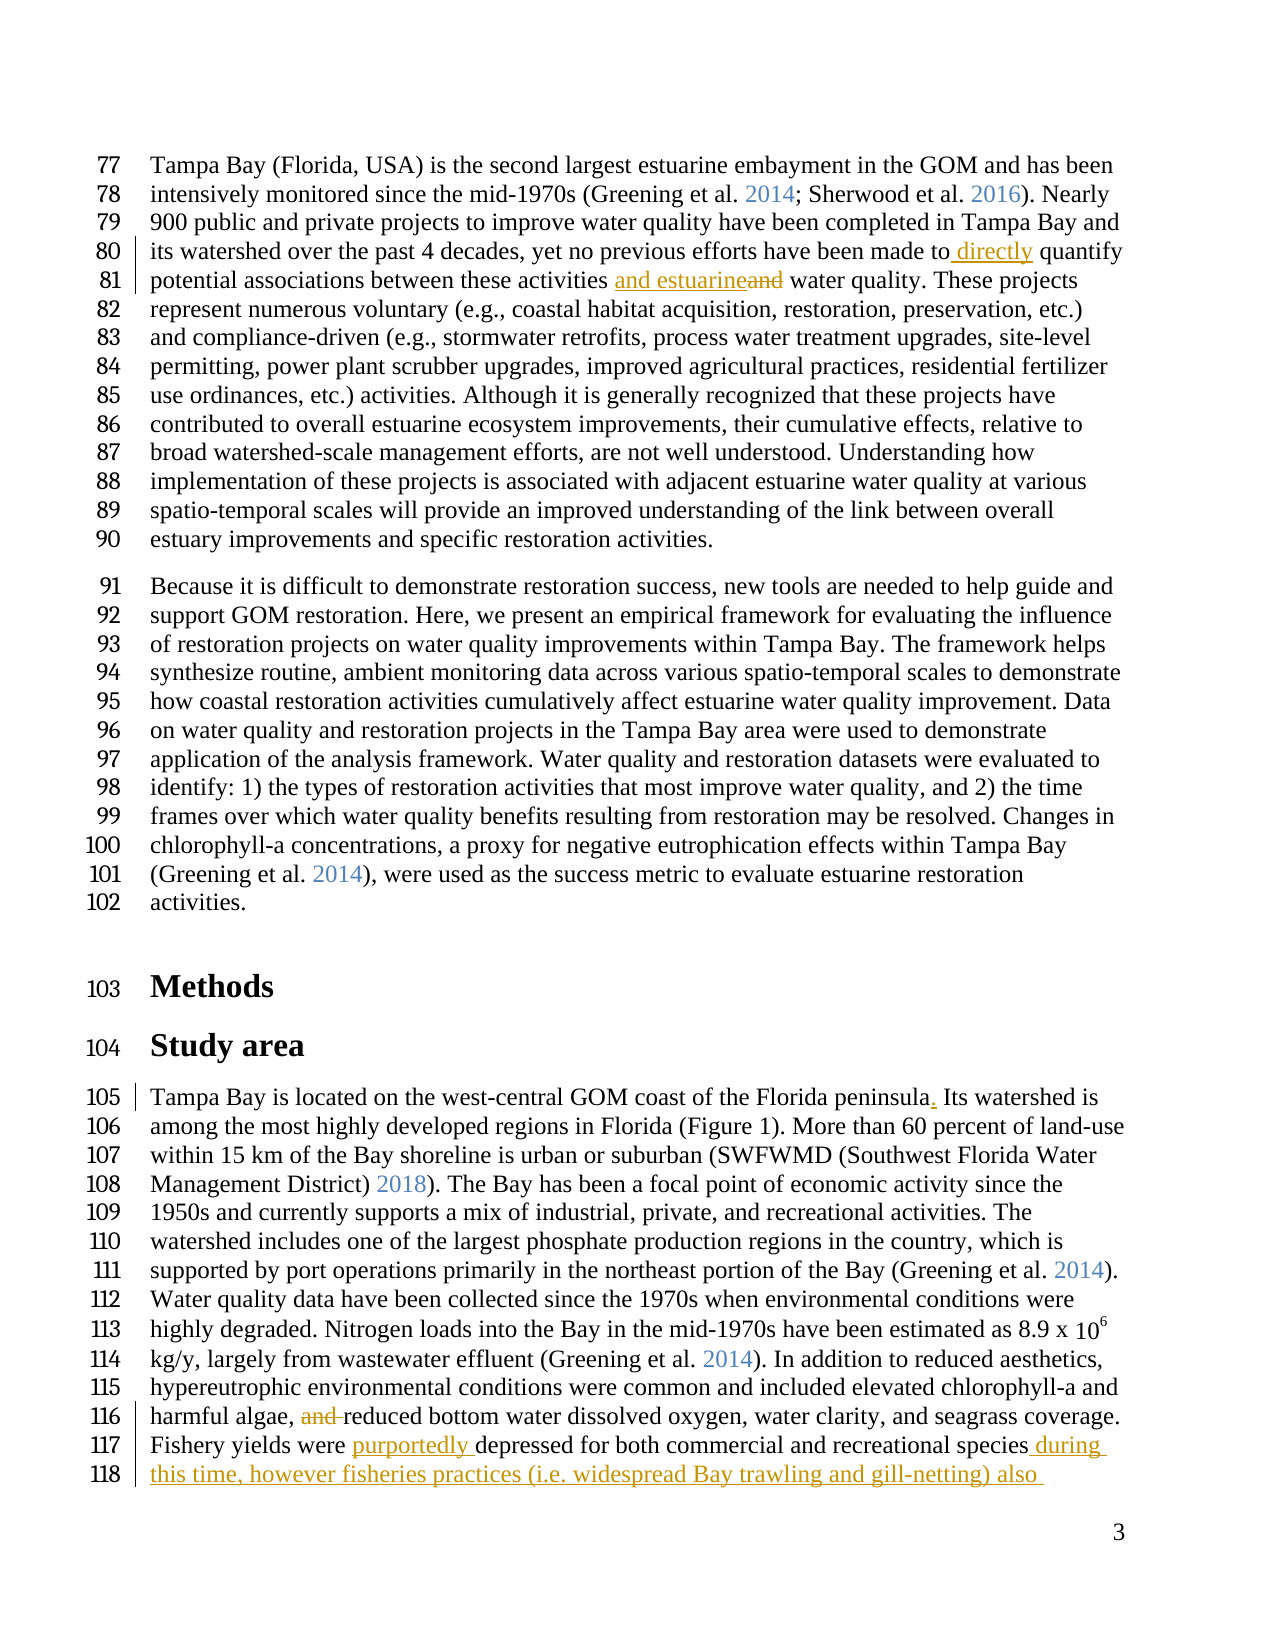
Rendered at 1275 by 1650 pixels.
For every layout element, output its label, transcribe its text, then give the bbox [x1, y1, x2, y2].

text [150, 1082, 1125, 1487]
text Tampa Bay (Florida, USA) is the second largest estuarine embayment in the GOM and has been intensively monitored since the mid-1970s (Greening et al. 2014; Sherwood et al. 2016). Nearly 900 public and private projects to improve water quality have been completed in Tampa Bay and its watershed over the past 4 decades, yet no previous efforts have been made to quantify potential associations between these activities water quality. These projects represent numerous voluntary (e.g., coastal habitat acquisition, restoration, preservation, etc.) and compliance-driven (e.g., stormwater retrofits, process water treatment upgrades, site-level permitting, power plant scrubber upgrades, improved agricultural practices, residential fertilizer use ordinances, etc.) activities. Although it is generally recognized that these projects have contributed to overall estuarine ecosystem improvements, their cumulative effects, relative to broad watershed-scale management efforts, are not well understood. Understanding how implementation of these projects is associated with adjacent estuarine water quality at various spatio-temporal scales will provide an improved understanding of the link between overall estuary improvements and specific restoration activities. [150, 150, 1125, 552]
text Because it is difficult to demonstrate restoration success, new tools are needed to help guide and support GOM restoration. Here, we present an empirical framework for evaluating the influence of restoration projects on water quality improvements within Tampa Bay. The framework helps synthesize routine, ambient monitoring data across various spatio-temporal scales to demonstrate how coastal restoration activities cumulatively affect estuarine water quality improvement. Data on water quality and restoration projects in the Tampa Bay area were used to demonstrate application of the analysis framework. Water quality and restoration datasets were evaluated to identify: 1) the types of restoration activities that most improve water quality, and 2) the time frames over which water quality benefits resulting from restoration may be resolved. Changes in chlorophyll-a concentrations, a proxy for negative eutrophication effects within Tampa Bay (Greening et al. 2014), were used as the success metric to evaluate estuarine restoration activities. [150, 571, 1125, 916]
subtitle Methods [150, 966, 1125, 1004]
subtitle Study area [150, 1025, 1125, 1064]
